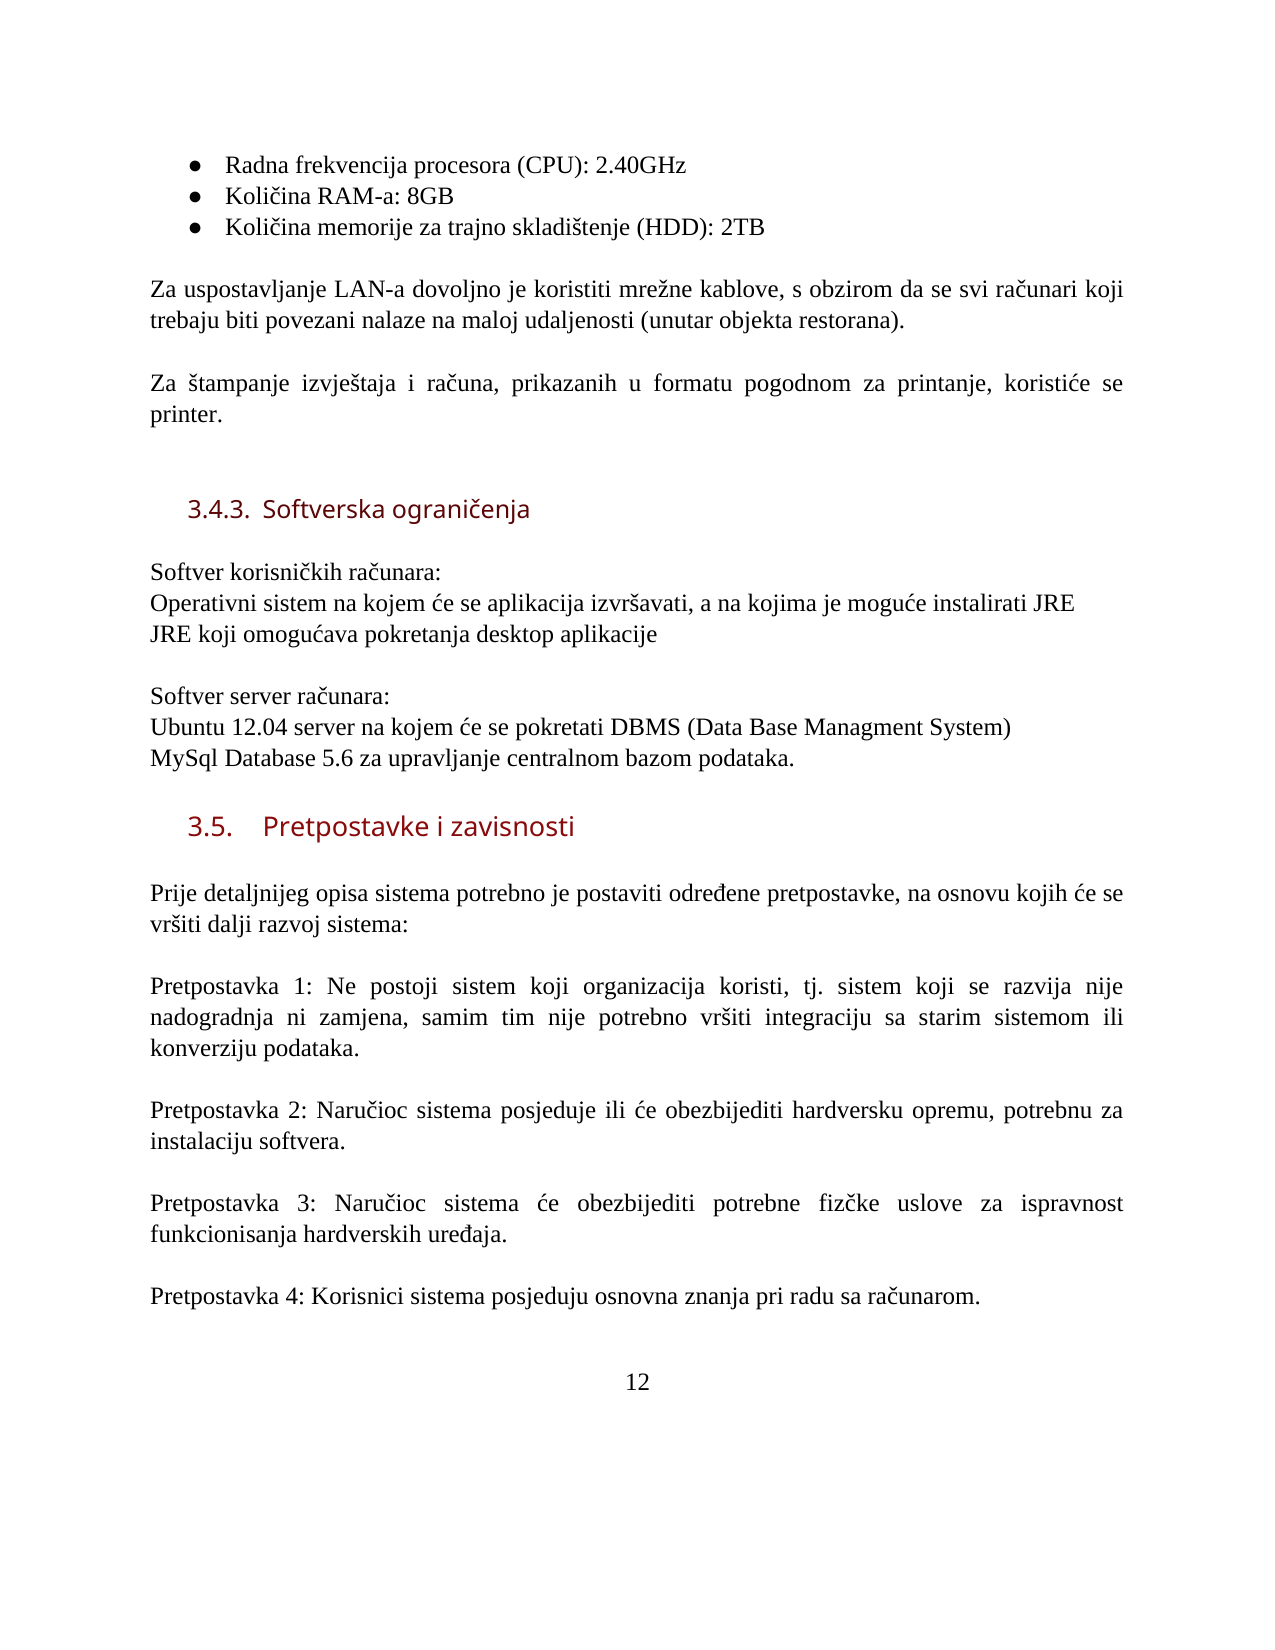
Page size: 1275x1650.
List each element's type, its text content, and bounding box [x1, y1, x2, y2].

text Pretpostavka 3: Naručioc sistema će obezbijediti potrebne fizčke uslove za ispravnost funkcionisanja hardverskih uređaja. [150, 1188, 1125, 1248]
text Pretpostavka 4: Korisnici sistema posjeduju osnovna znanja pri radu sa računarom. [150, 1281, 1125, 1310]
list Radna frekvencija procesora (CPU): 2.40GHz [187, 150, 1125, 179]
text Za uspostavljanje LAN-a dovoljno je koristiti mrežne kablove, s obzirom da se svi računari koji trebaju biti povezani nalaze na maloj udaljenosti (unutar objekta restorana). [150, 274, 1125, 334]
text Za štampanje izvještaja i računa, prikazanih u formatu pogodnom za printanje, koristiće se printer. [150, 368, 1125, 427]
text Pretpostavka 2: Naručioc sistema posjeduje ili će obezbijediti hardversku opremu, potrebnu za instalaciju softvera. [150, 1095, 1125, 1155]
text Ubuntu 12.04 server na kojem će se pokretati DBMS (Data Base Managment System) [150, 712, 1125, 741]
text MySql Database 5.6 za upravljanje centralnom bazom podataka. [150, 743, 1125, 772]
text JRE koji omogućava pokretanja desktop aplikacije [150, 619, 1125, 648]
text Pretpostavka 1: Ne postoji sistem koji organizacija koristi, tj. sistem koji se razvija nije nadogradnja ni zamjena, samim tim nije potrebno vršiti integraciju sa starim sistemom ili konverziju podataka. [150, 971, 1125, 1062]
text Operativni sistem na kojem će se aplikacija izvršavati, a na kojima je moguće instalirati JRE [150, 588, 1125, 617]
text Softver korisničkih računara: [150, 557, 1125, 586]
text Prije detaljnijeg opisa sistema potrebno je postaviti određene pretpostavke, na osnovu kojih će se vršiti dalji razvoj sistema: [150, 878, 1125, 938]
list Količina memorije za trajno skladištenje (HDD): 2TB [187, 212, 1125, 241]
list Količina RAM-a: 8GB [187, 181, 1125, 210]
text Softver server računara: [150, 681, 1125, 710]
subtitle Pretpostavke i zavisnosti [187, 807, 1125, 844]
subtitle Softverska ograničenja [187, 491, 1125, 525]
